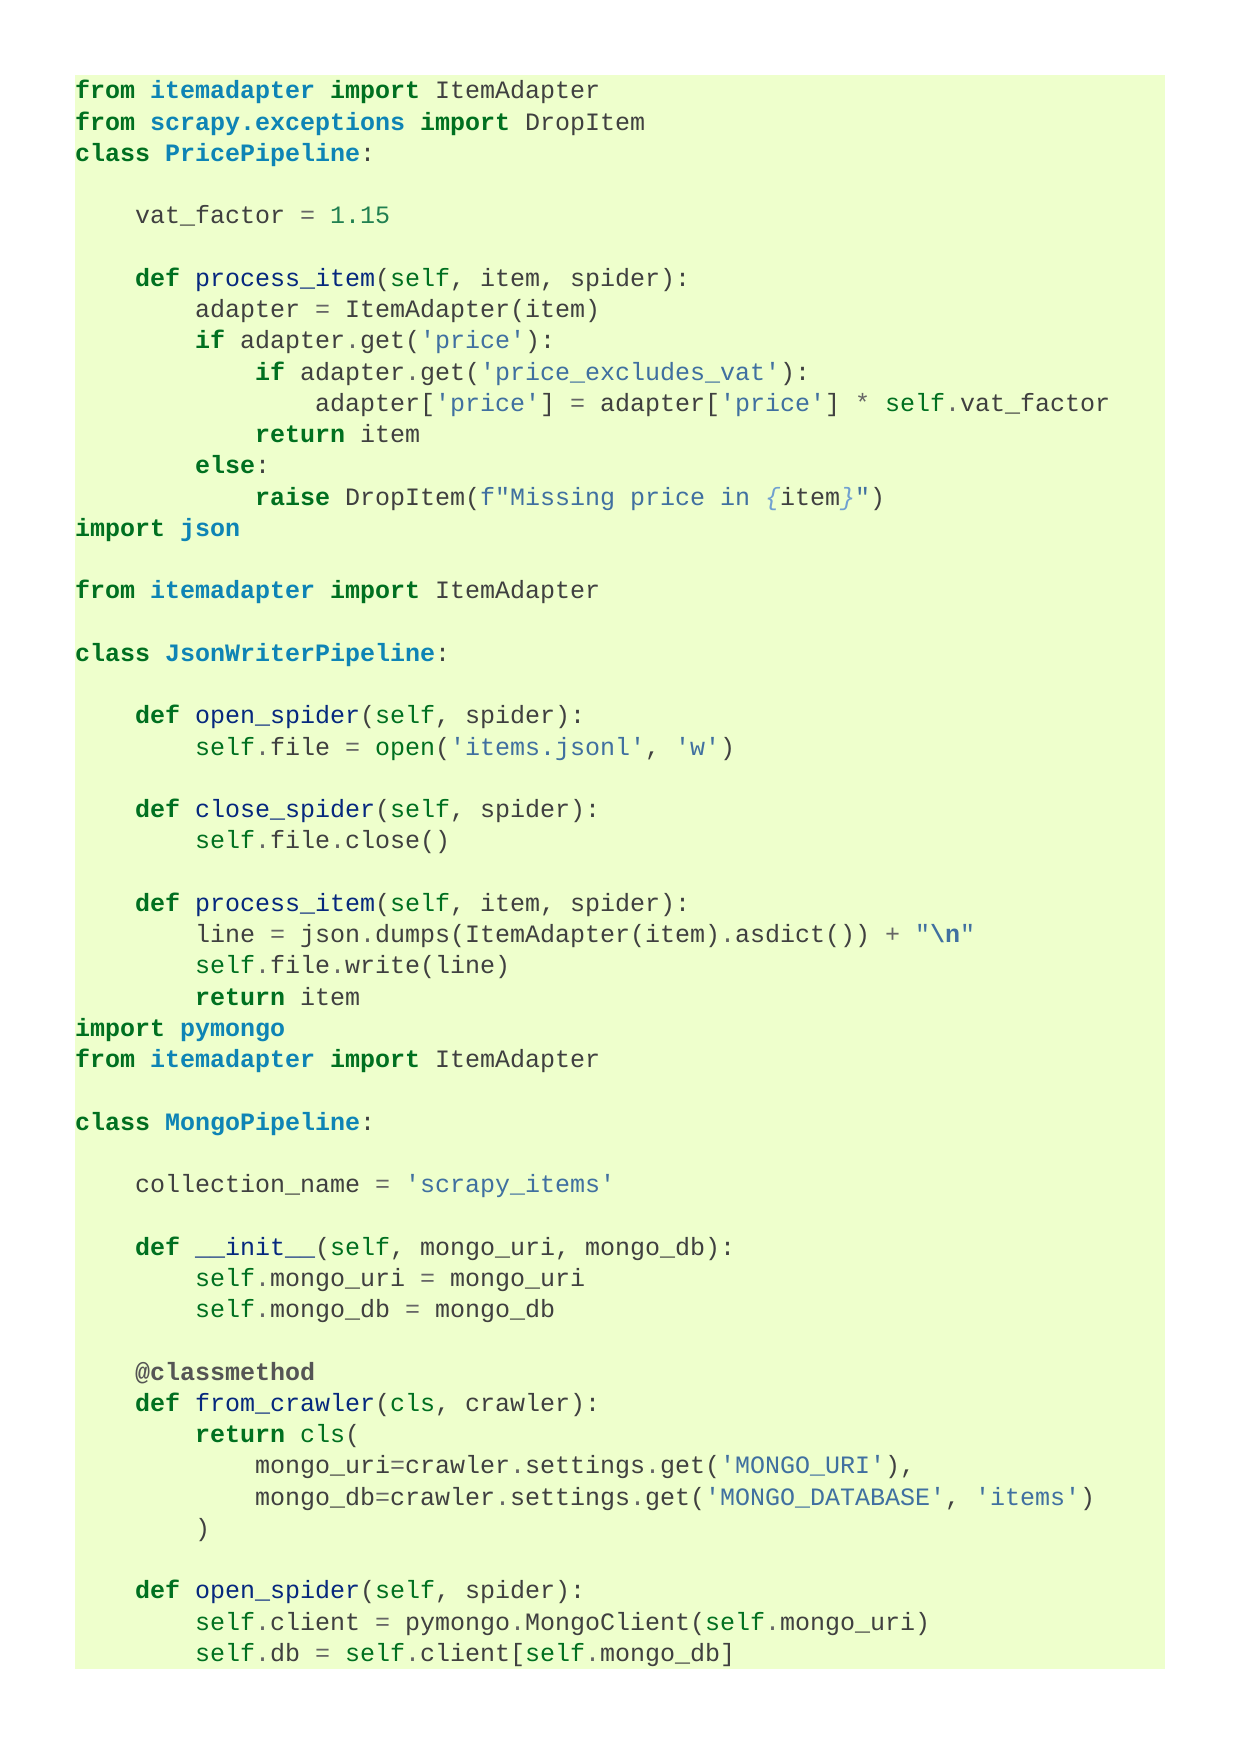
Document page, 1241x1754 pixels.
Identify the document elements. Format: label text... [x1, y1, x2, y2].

text self.db = self.client[self.mongo_db] [75, 1637, 1165, 1669]
text return cls( [75, 1419, 1165, 1450]
text line = json.dumps(ItemAdapter(item).asdict()) + "\n" [75, 919, 1165, 950]
text def __init__(self, mongo_uri, mongo_db): [75, 1231, 1165, 1262]
text from itemadapter import ItemAdapter [75, 575, 1165, 606]
text def process_item(self, item, spider): [75, 887, 1165, 919]
text mongo_uri=crawler.settings.get('MONGO_URI'), [75, 1450, 1165, 1481]
text self.mongo_uri = mongo_uri [75, 1262, 1165, 1294]
text else: [75, 450, 1165, 481]
text self.client = pymongo.MongoClient(self.mongo_uri) [75, 1606, 1165, 1637]
text def open_spider(self, spider): [75, 700, 1165, 731]
text class MongoPipeline: [75, 1106, 1165, 1137]
text @classmethod [75, 1356, 1165, 1387]
text def open_spider(self, spider): [75, 1575, 1165, 1606]
text raise DropItem(f"Missing price in {item}") [75, 481, 1165, 512]
text if adapter.get('price_excludes_vat'): [75, 356, 1165, 387]
text return item [75, 419, 1165, 450]
text ) [75, 1512, 1165, 1544]
text def from_crawler(cls, crawler): [75, 1387, 1165, 1419]
text collection_name = 'scrapy_items' [75, 1169, 1165, 1200]
text import pymongo [75, 1012, 1165, 1044]
text if adapter.get('price'): [75, 325, 1165, 356]
text class PricePipeline: [75, 137, 1165, 169]
text def close_spider(self, spider): [75, 794, 1165, 825]
text from itemadapter import ItemAdapter [75, 1044, 1165, 1075]
text from scrapy.exceptions import DropItem [75, 106, 1165, 137]
text adapter['price'] = adapter['price'] * self.vat_factor [75, 387, 1165, 419]
text self.file = open('items.jsonl', 'w') [75, 731, 1165, 762]
text self.file.write(line) [75, 950, 1165, 981]
text adapter = ItemAdapter(item) [75, 294, 1165, 325]
text mongo_db=crawler.settings.get('MONGO_DATABASE', 'items') [75, 1481, 1165, 1512]
text import json [75, 512, 1165, 544]
text vat_factor = 1.15 [75, 200, 1165, 231]
text self.mongo_db = mongo_db [75, 1294, 1165, 1325]
text def process_item(self, item, spider): [75, 262, 1165, 294]
text return item [75, 981, 1165, 1012]
text class JsonWriterPipeline: [75, 637, 1165, 669]
text from itemadapter import ItemAdapter [75, 75, 1165, 106]
text self.file.close() [75, 825, 1165, 856]
